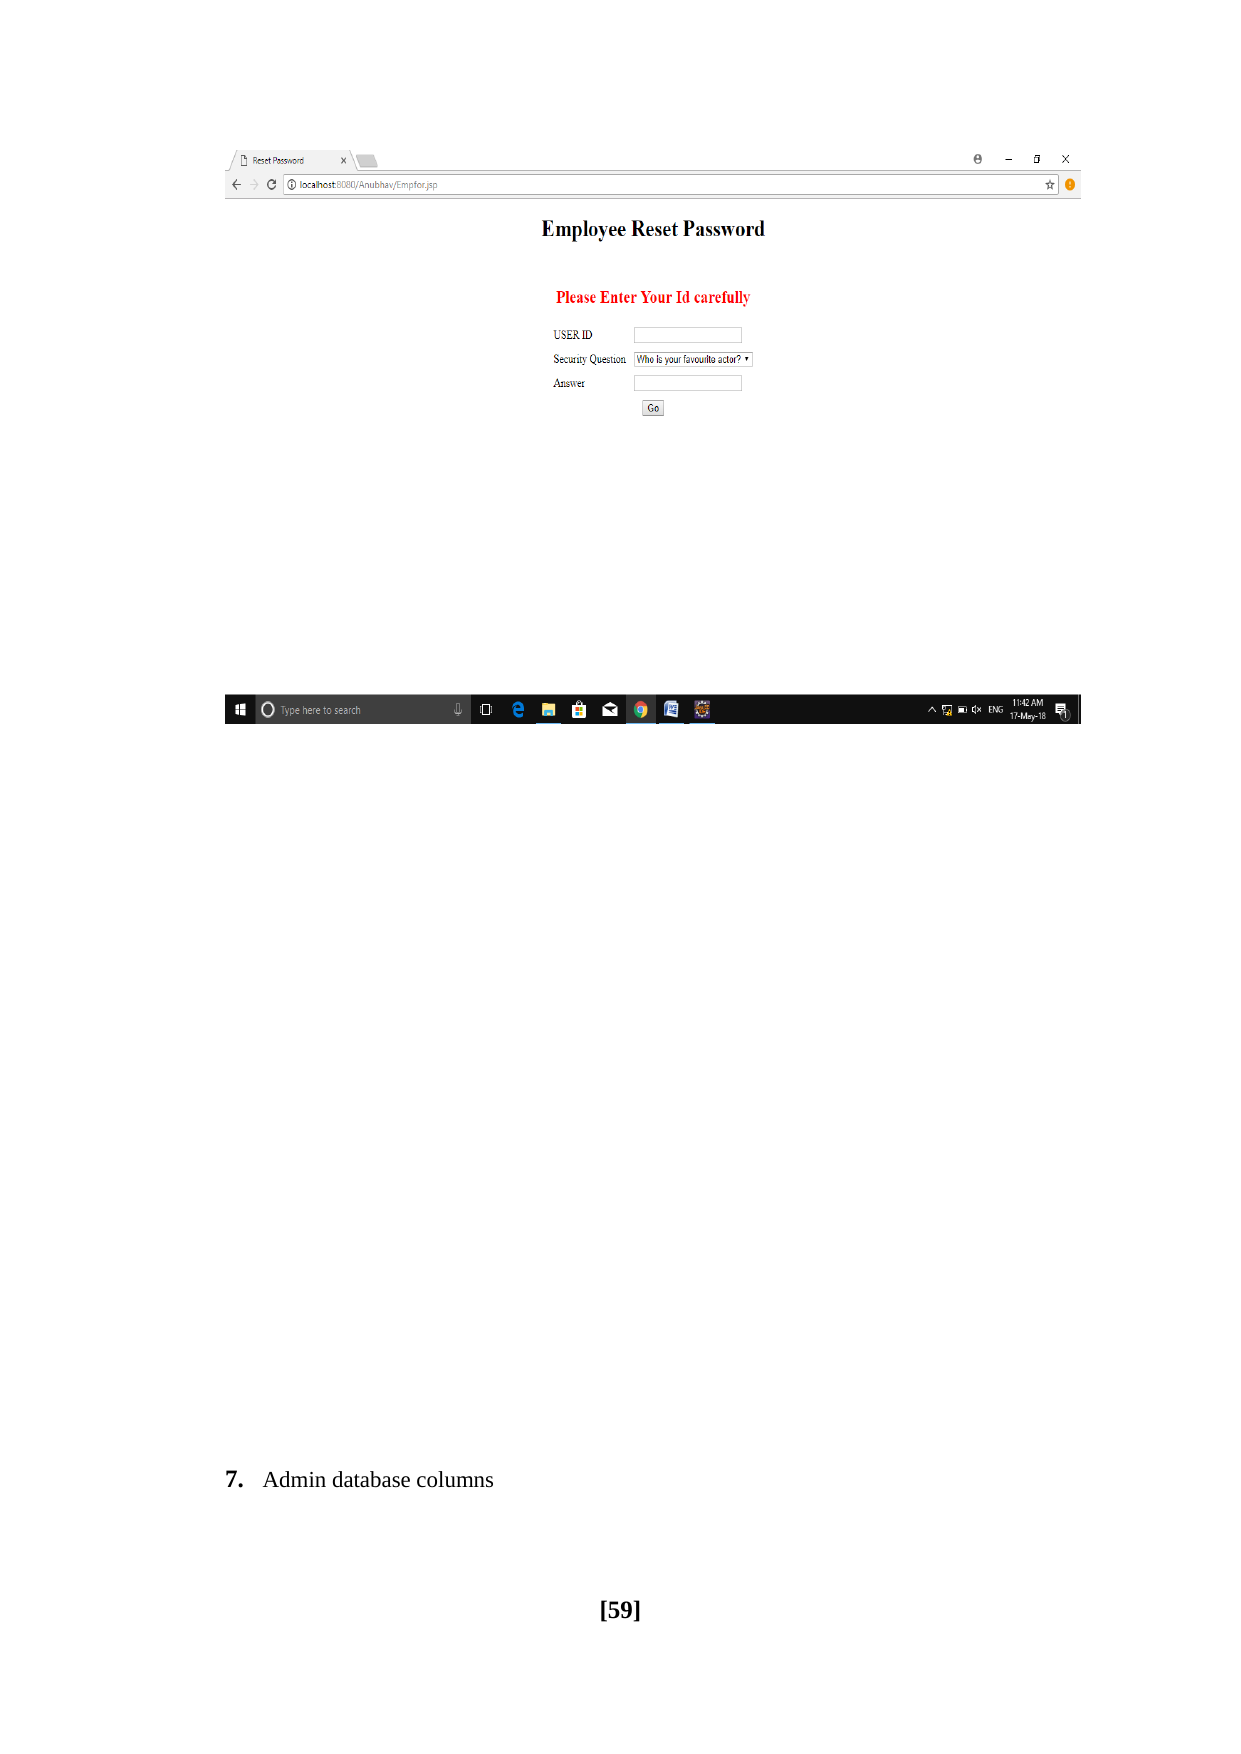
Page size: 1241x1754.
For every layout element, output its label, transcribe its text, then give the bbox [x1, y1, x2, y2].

list Admin database columns [225, 1464, 1090, 1492]
picture [225, 150, 1081, 724]
